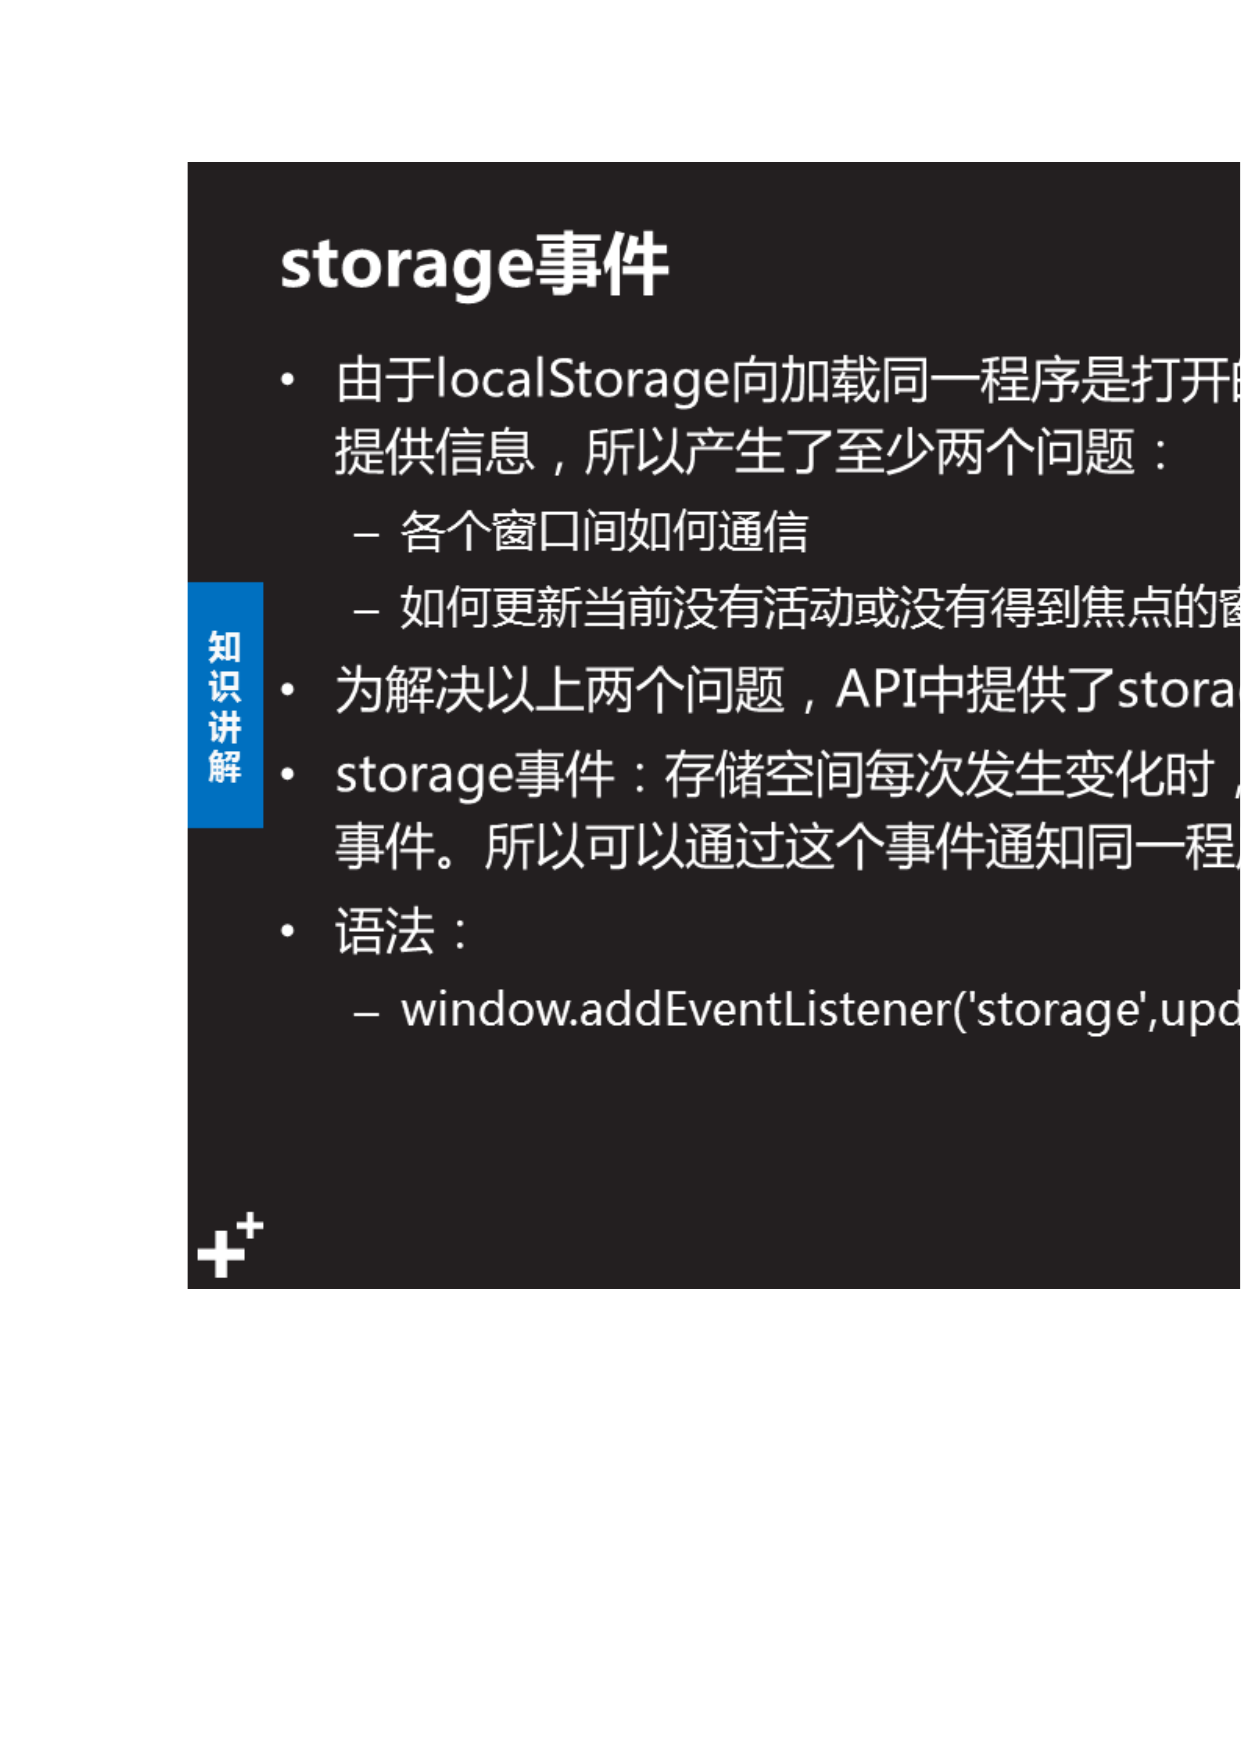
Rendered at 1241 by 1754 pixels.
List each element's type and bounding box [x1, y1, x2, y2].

picture [187, 162, 1241, 1289]
